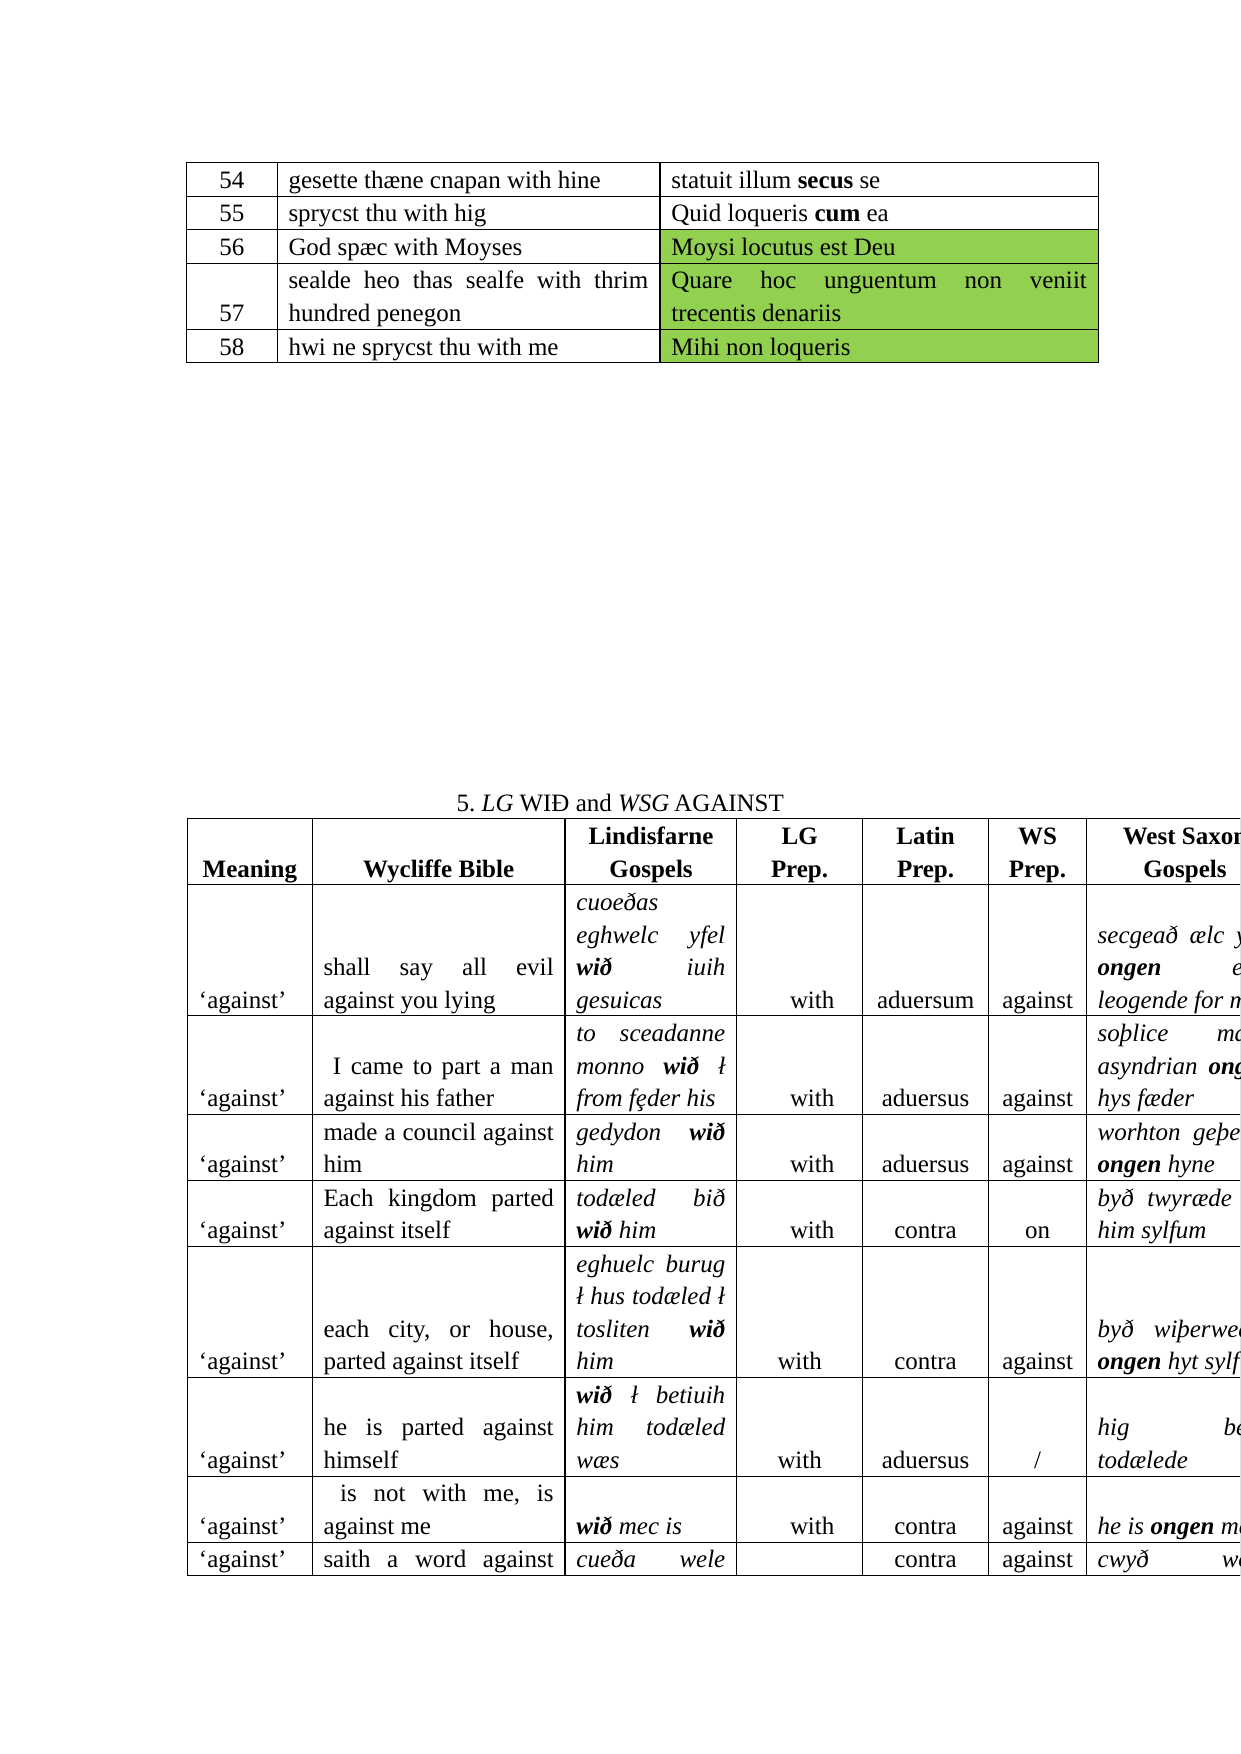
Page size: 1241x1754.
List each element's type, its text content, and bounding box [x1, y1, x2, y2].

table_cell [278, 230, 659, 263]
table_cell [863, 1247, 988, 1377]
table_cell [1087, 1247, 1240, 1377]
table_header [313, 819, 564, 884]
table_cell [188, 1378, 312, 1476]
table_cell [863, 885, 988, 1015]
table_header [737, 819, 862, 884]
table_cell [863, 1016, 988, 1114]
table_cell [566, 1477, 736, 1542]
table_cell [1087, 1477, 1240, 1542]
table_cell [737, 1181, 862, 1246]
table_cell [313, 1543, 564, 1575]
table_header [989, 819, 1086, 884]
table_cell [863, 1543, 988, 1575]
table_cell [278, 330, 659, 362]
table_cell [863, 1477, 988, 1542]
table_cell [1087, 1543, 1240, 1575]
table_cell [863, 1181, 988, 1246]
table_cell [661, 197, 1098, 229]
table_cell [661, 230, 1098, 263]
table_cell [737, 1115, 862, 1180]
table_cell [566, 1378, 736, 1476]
list LG WIÐ and WSG AGAINST [187, 786, 1053, 818]
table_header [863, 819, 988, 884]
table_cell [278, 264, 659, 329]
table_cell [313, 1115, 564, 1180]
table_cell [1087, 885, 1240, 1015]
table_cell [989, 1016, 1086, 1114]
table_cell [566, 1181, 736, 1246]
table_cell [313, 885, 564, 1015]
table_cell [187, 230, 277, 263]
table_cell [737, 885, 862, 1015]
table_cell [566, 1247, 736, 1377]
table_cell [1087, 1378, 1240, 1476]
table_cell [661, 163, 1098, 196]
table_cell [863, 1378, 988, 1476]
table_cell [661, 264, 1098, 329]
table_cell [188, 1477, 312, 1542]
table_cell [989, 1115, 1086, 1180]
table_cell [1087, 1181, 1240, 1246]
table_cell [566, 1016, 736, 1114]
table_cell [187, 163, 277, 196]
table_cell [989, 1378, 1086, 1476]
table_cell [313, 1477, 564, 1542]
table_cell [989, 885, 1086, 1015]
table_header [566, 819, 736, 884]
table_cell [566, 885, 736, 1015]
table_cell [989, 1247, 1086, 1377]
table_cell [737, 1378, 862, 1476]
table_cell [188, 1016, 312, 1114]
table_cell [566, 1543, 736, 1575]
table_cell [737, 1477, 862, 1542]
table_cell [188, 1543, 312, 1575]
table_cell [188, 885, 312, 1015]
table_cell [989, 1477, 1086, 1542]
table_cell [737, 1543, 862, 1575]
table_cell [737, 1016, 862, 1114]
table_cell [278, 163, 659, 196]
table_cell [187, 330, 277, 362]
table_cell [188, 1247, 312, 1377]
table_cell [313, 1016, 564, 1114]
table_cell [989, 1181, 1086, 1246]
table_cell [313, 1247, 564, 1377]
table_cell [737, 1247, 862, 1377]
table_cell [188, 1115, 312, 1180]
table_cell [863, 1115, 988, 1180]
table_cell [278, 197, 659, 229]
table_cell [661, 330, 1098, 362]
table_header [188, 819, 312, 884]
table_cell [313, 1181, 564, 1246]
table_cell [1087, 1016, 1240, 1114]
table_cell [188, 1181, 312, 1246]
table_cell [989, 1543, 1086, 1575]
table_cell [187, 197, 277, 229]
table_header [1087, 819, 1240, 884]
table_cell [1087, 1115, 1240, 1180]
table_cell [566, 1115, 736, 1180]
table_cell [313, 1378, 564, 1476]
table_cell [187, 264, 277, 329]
